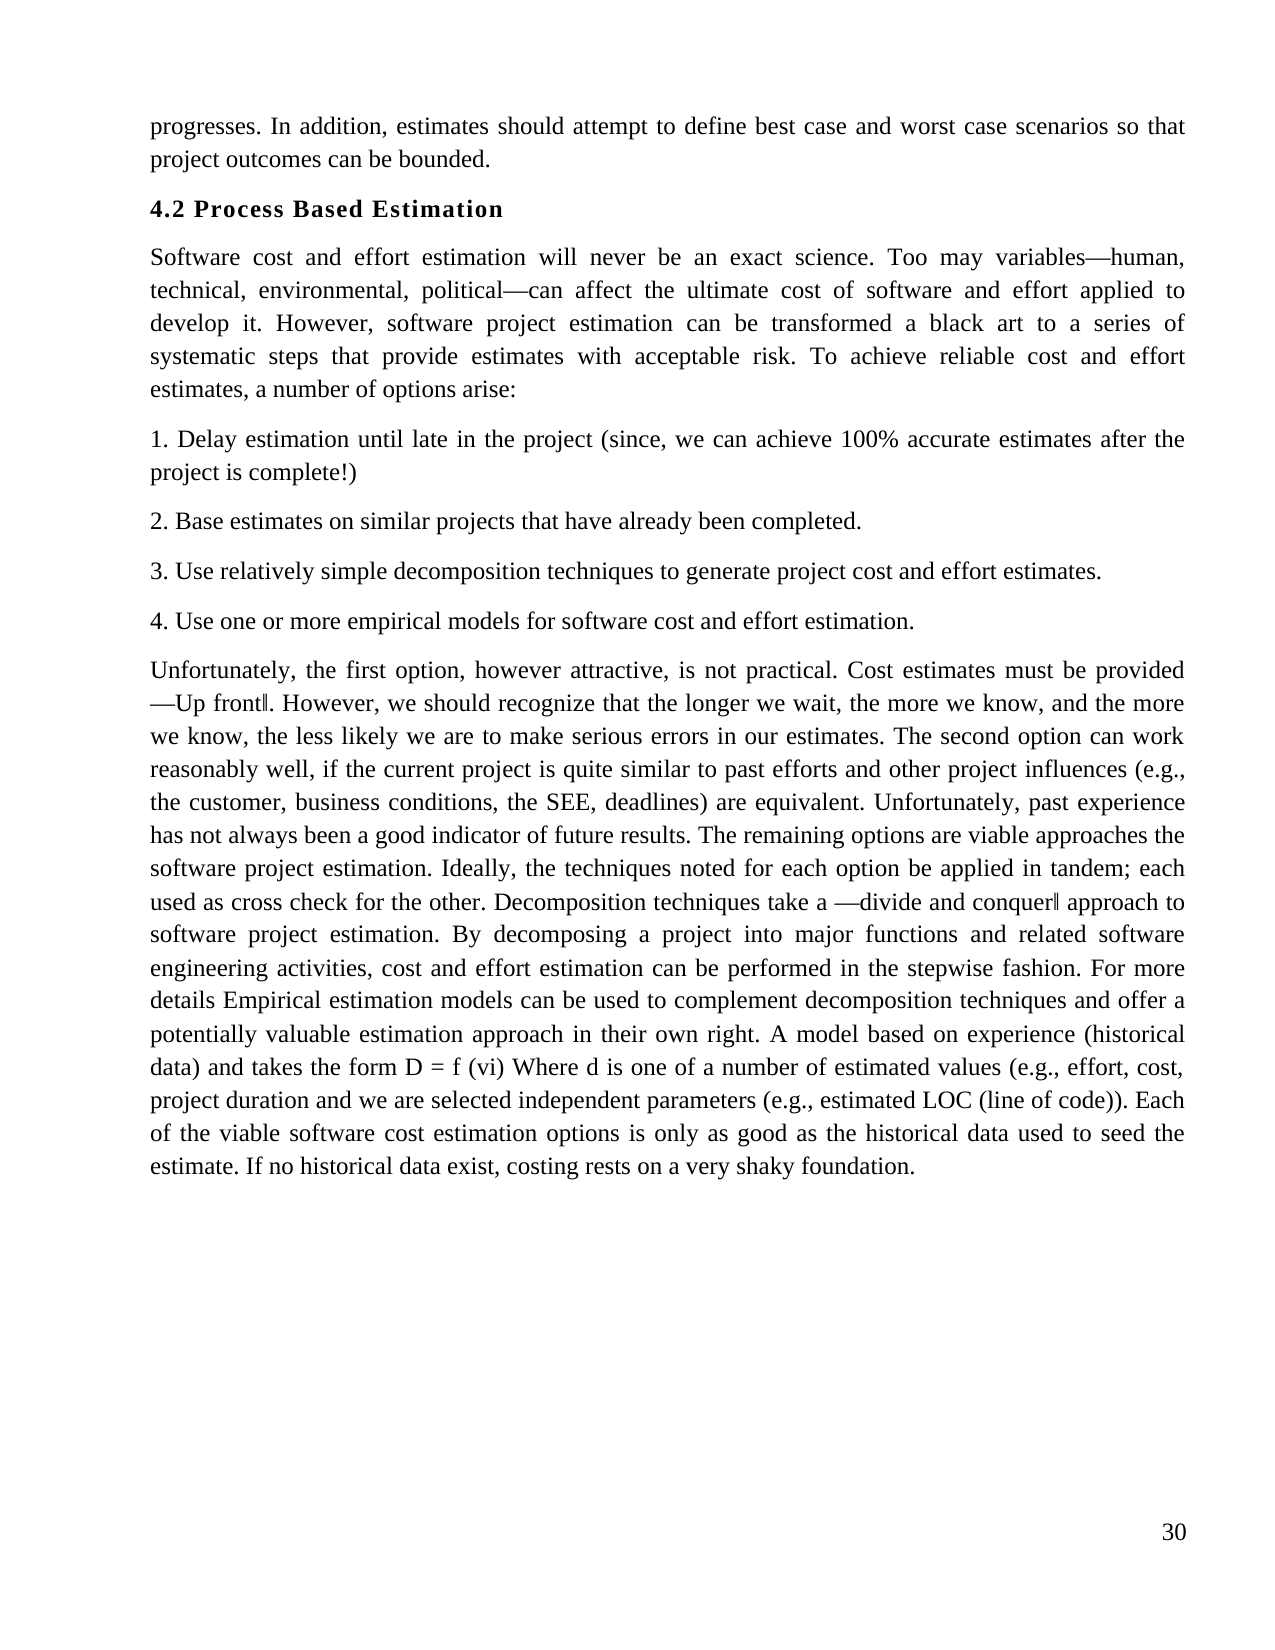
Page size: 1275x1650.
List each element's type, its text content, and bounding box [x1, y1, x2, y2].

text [150, 111, 1186, 173]
text 4. Use one or more empirical models for software cost and effort estimation. [150, 606, 1186, 634]
text 2. Base estimates on similar projects that have already been completed. [150, 506, 1186, 535]
text 3. Use relatively simple decomposition techniques to generate project cost and effort estimates. [150, 556, 1186, 585]
text 1. Delay estimation until late in the project (since, we can achieve 100% accurate estimates after the project is complete!) [150, 424, 1186, 485]
subtitle 4.2 Process Based Estimation [150, 194, 1186, 223]
text Unfortunately, the first option, however attractive, is not practical. Cost estimates must be provided ―Up front‖. However, we should recognize that the longer we wait, the more we know, and the more we know, the less likely we are to make serious errors in our estimates. The second option can work reasonably well, if the current project is quite similar to past efforts and other project influences (e.g., the customer, business conditions, the SEE, deadlines) are equivalent. Unfortunately, past experience has not always been a good indicator of future results. The remaining options are viable approaches the software project estimation. Ideally, the techniques noted for each option be applied in tandem; each used as cross check for the other. Decomposition techniques take a ―divide and conquer‖ approach to software project estimation. By decomposing a project into major functions and related software engineering activities, cost and effort estimation can be performed in the stepwise fashion. For more details Empirical estimation models can be used to complement decomposition techniques and offer a potentially valuable estimation approach in their own right. A model based on experience (historical data) and takes the form D = f (vi) Where d is one of a number of estimated values (e.g., effort, cost, project duration and we are selected independent parameters (e.g., estimated LOC (line of code)). Each of the viable software cost estimation options is only as good as the historical data used to seed the estimate. If no historical data exist, costing rests on a very shaky foundation. [150, 655, 1186, 1179]
text Software cost and effort estimation will never be an exact science. Too may variables—human, technical, environmental, political—can affect the ultimate cost of software and effort applied to develop it. However, software project estimation can be transformed a black art to a series of systematic steps that provide estimates with acceptable risk. To achieve reliable cost and effort estimates, a number of options arise: [150, 242, 1186, 403]
